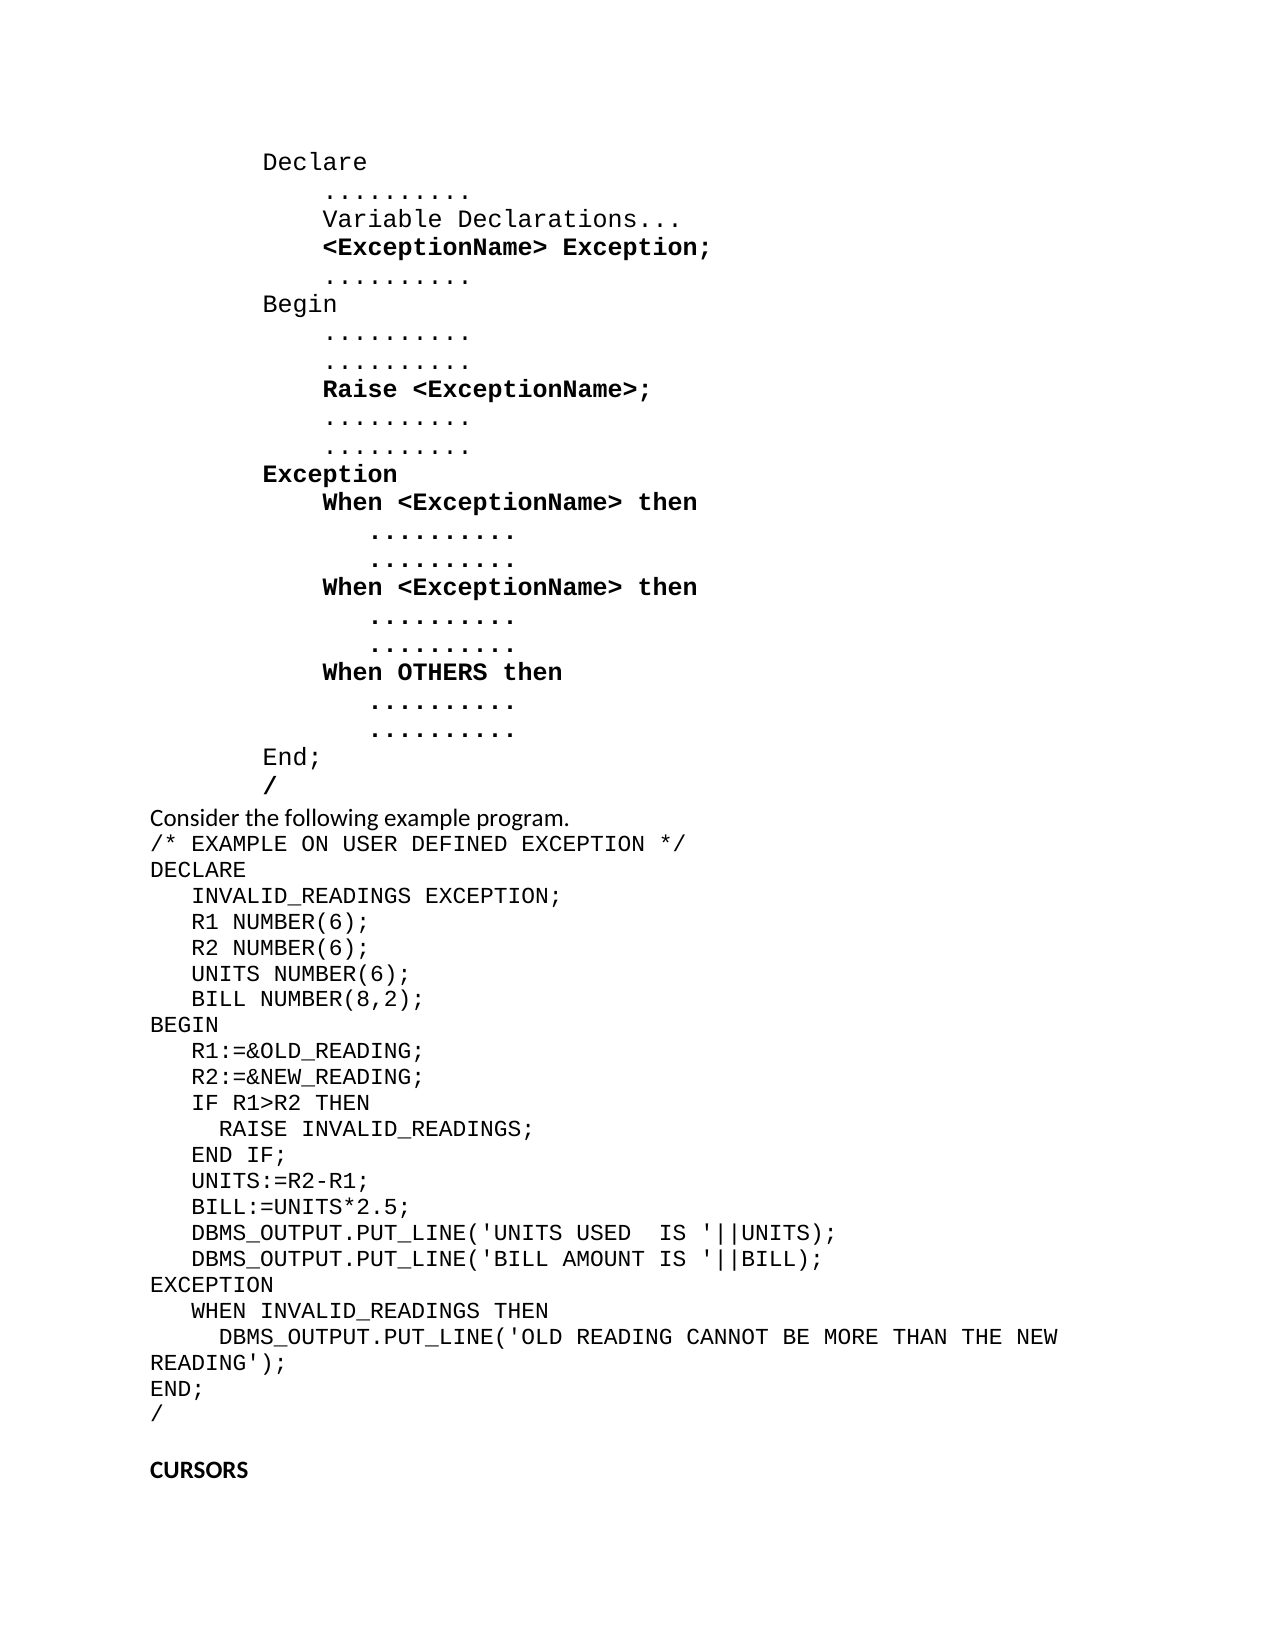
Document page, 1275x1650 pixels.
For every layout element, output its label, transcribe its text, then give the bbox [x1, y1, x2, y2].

text R2:=&NEW_READING; [150, 1066, 1125, 1092]
text .......... [262, 603, 1125, 632]
text DBMS_OUTPUT.PUT_LINE('UNITS USED IS '||UNITS); [150, 1221, 1125, 1247]
text DBMS_OUTPUT.PUT_LINE('BILL AMOUNT IS '||BILL); [150, 1247, 1125, 1273]
text BEGIN [150, 1014, 1125, 1040]
text When OTHERS then [262, 660, 1125, 688]
text BILL NUMBER(8,2); [150, 988, 1125, 1014]
text / [262, 773, 1125, 802]
text Exception [262, 462, 1125, 490]
text R1:=&OLD_READING; [150, 1040, 1125, 1066]
text .......... [262, 518, 1125, 547]
text R2 NUMBER(6); [150, 936, 1125, 962]
text RAISE INVALID_READINGS; [150, 1117, 1125, 1143]
text <ExceptionName> Exception; [262, 235, 1125, 263]
text Raise <ExceptionName>; [262, 377, 1125, 405]
text When <ExceptionName> then [262, 490, 1125, 518]
text END IF; [150, 1143, 1125, 1169]
text R1 NUMBER(6); [150, 910, 1125, 936]
text IF R1>R2 THEN [150, 1092, 1125, 1117]
text DECLARE [150, 858, 1125, 884]
text .......... [262, 348, 1125, 377]
text .......... [262, 405, 1125, 433]
text .......... [262, 632, 1125, 660]
text .......... [262, 688, 1125, 717]
text END; [150, 1377, 1125, 1403]
text Variable Declarations... [262, 207, 1125, 235]
text EXCEPTION [150, 1273, 1125, 1299]
text INVALID_READINGS EXCEPTION; [150, 884, 1125, 910]
text .......... [262, 717, 1125, 745]
text /* EXAMPLE ON USER DEFINED EXCEPTION */ [150, 832, 1125, 858]
text Consider the following example program. [150, 802, 1125, 832]
text .......... [262, 178, 1125, 207]
text Begin [262, 292, 1125, 320]
text When <ExceptionName> then [262, 575, 1125, 603]
text BILL:=UNITS*2.5; [150, 1195, 1125, 1221]
text .......... [262, 263, 1125, 292]
text UNITS NUMBER(6); [150, 962, 1125, 988]
text CURSORS [150, 1455, 1125, 1485]
text .......... [262, 320, 1125, 348]
text WHEN INVALID_READINGS THEN [150, 1299, 1125, 1325]
text / [150, 1403, 1125, 1429]
text .......... [262, 547, 1125, 575]
text End; [262, 745, 1125, 773]
text Declare [262, 150, 1125, 178]
text DBMS_OUTPUT.PUT_LINE('OLD READING CANNOT BE MORE THAN THE NEW READING'); [150, 1325, 1125, 1377]
text .......... [262, 433, 1125, 462]
text UNITS:=R2-R1; [150, 1169, 1125, 1195]
